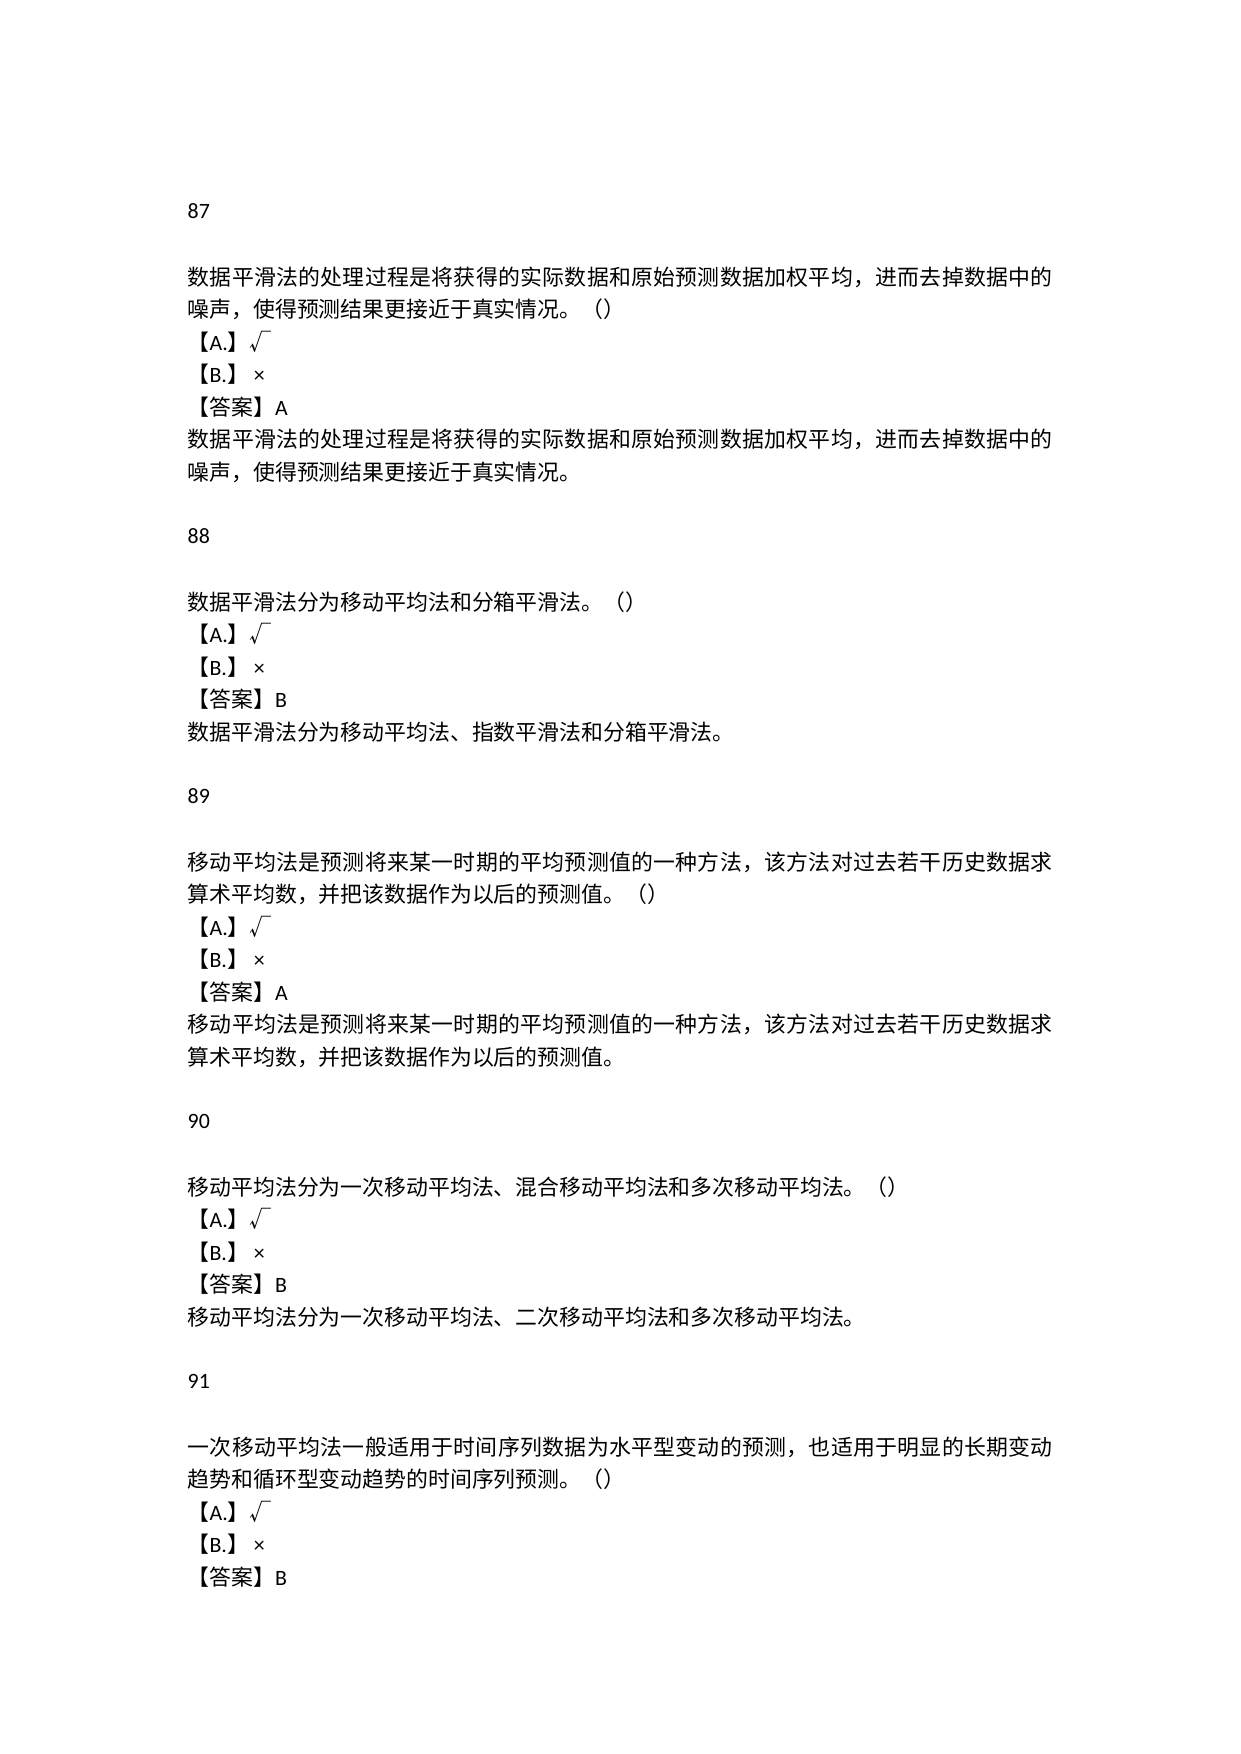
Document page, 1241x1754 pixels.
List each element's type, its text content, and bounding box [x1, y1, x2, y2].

text 移动平均法是预测将来某一时期的平均预测值的一种方法，该方法对过去若干历史数据求算术平均数，并把该数据作为以后的预测值。 [187, 1007, 1053, 1072]
text 移动平均法分为一次移动平均法、混合移动平均法和多次移动平均法。（） [187, 1169, 1053, 1202]
text 【答案】A [187, 974, 1053, 1007]
text 89 [187, 779, 1053, 812]
text 数据平滑法的处理过程是将获得的实际数据和原始预测数据加权平均，进而去掉数据中的噪声，使得预测结果更接近于真实情况。 [187, 422, 1053, 487]
text 【B.】 × [187, 942, 1053, 974]
text 移动平均法分为一次移动平均法、二次移动平均法和多次移动平均法。 [187, 1299, 1053, 1332]
text 移动平均法是预测将来某一时期的平均预测值的一种方法，该方法对过去若干历史数据求算术平均数，并把该数据作为以后的预测值。（） [187, 844, 1053, 909]
text 数据平滑法分为移动平均法、指数平滑法和分箱平滑法。 [187, 714, 1053, 747]
text 【B.】 × [187, 649, 1053, 682]
text 【A.】√ [187, 324, 1053, 357]
text 【A.】√ [187, 1494, 1053, 1527]
text 数据平滑法的处理过程是将获得的实际数据和原始预测数据加权平均，进而去掉数据中的噪声，使得预测结果更接近于真实情况。（） [187, 259, 1053, 324]
text 一次移动平均法一般适用于时间序列数据为水平型变动的预测，也适用于明显的长期变动趋势和循环型变动趋势的时间序列预测。（） [187, 1429, 1053, 1494]
text 【答案】A [187, 389, 1053, 422]
text 88 [187, 519, 1053, 552]
text 【答案】B [187, 1559, 1053, 1592]
text 90 [187, 1104, 1053, 1137]
text 【B.】 × [187, 357, 1053, 389]
text 【A.】√ [187, 1202, 1053, 1234]
text 【答案】B [187, 682, 1053, 714]
text 【A.】√ [187, 617, 1053, 649]
text 【A.】√ [187, 909, 1053, 942]
text 【答案】B [187, 1267, 1053, 1299]
text 【B.】 × [187, 1527, 1053, 1559]
text 91 [187, 1364, 1053, 1397]
text 【B.】 × [187, 1234, 1053, 1267]
text 数据平滑法分为移动平均法和分箱平滑法。（） [187, 584, 1053, 617]
text 87 [187, 194, 1053, 227]
